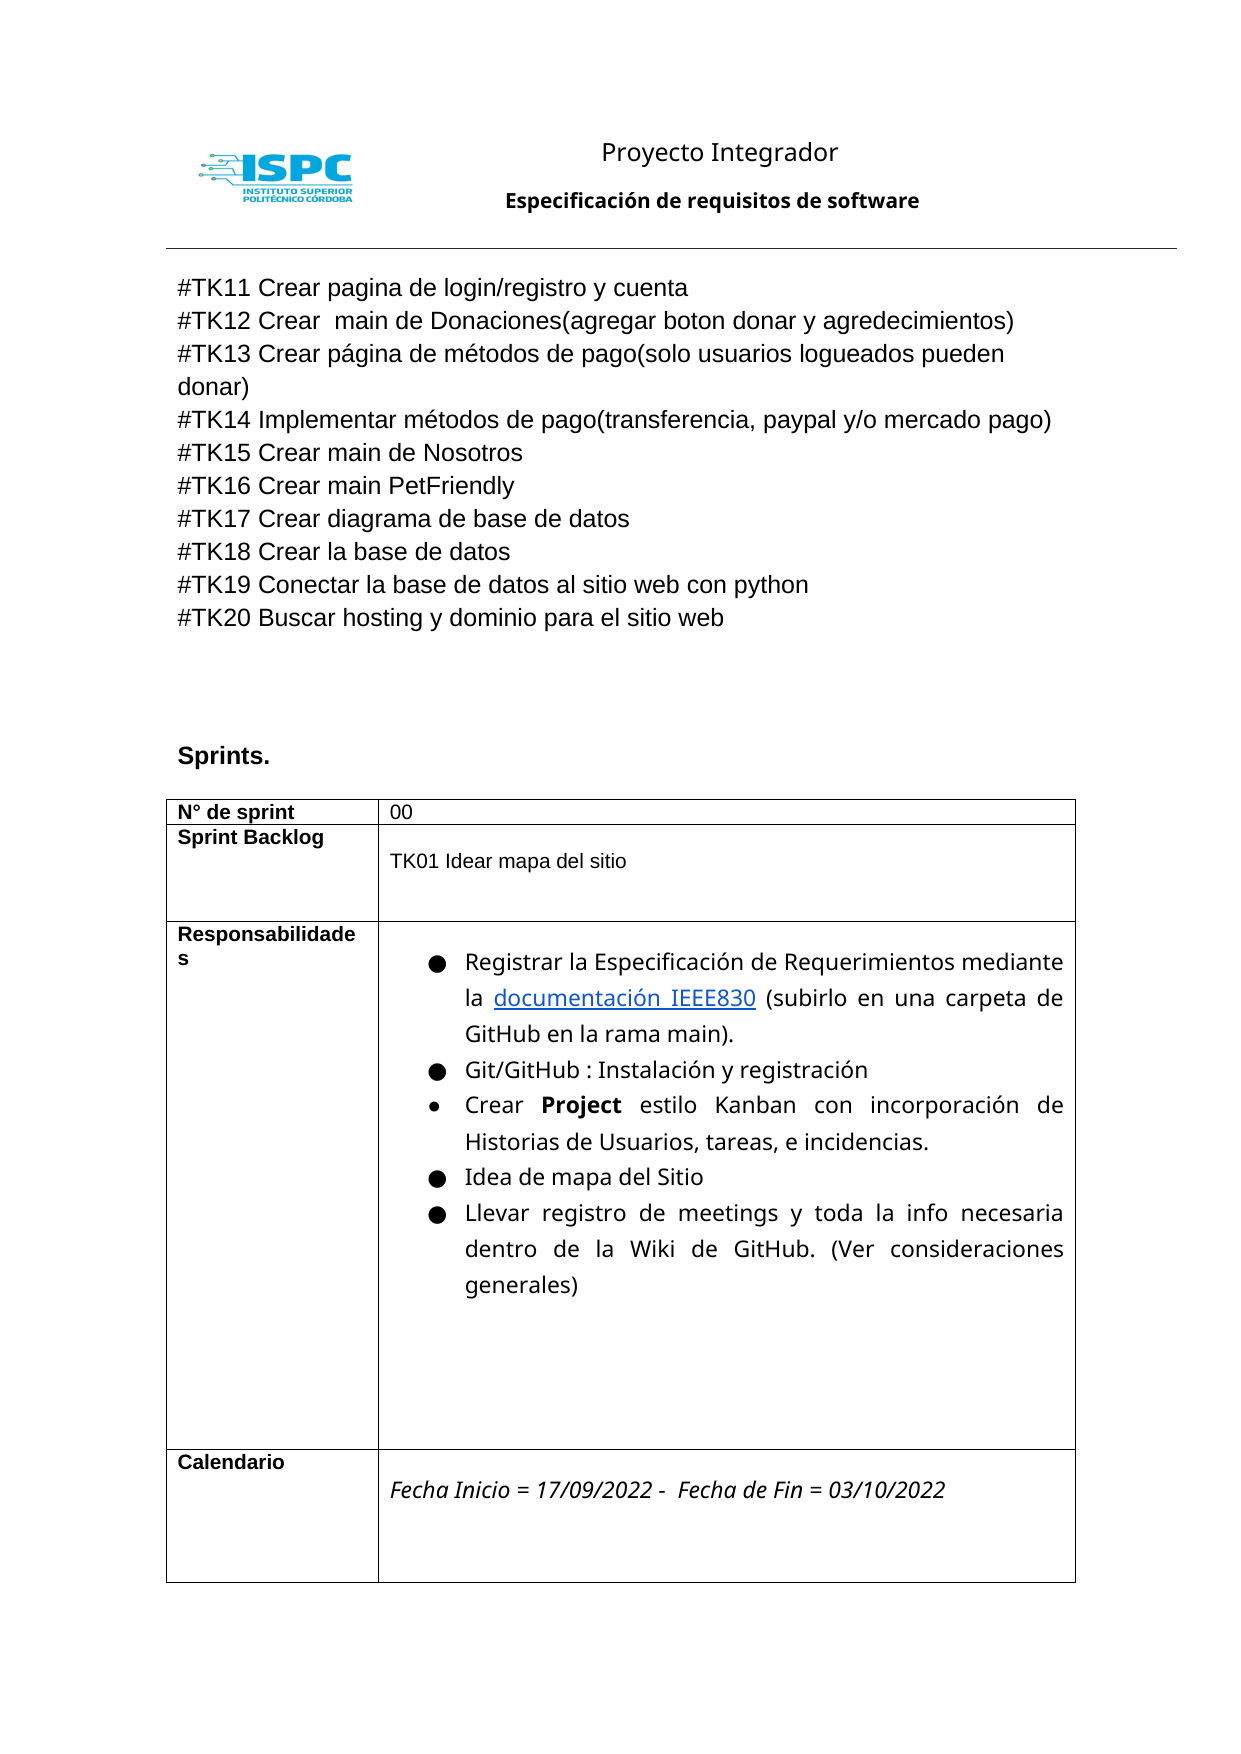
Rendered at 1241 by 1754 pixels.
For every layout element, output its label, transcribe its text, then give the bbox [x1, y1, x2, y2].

text #TK12 Crear main de Donaciones(agregar boton donar y agredecimientos) #TK13 Crear página de métodos de pago(solo usuarios logueados pueden donar) [177, 306, 1063, 401]
picture [177, 108, 384, 241]
text #TK14 Implementar métodos de pago(transferencia, paypal y/o mercado pago) [177, 405, 1063, 433]
text #TK15 Crear main de Nosotros [177, 438, 1063, 467]
text Sprints. [177, 741, 1063, 770]
text #TK18 Crear la base de datos [177, 537, 1063, 566]
table_cell Responsabilidades [167, 922, 378, 1449]
text #TK17 Crear diagrama de base de datos [177, 504, 1063, 533]
text #TK20 Buscar hosting y dominio para el sitio web [177, 603, 1063, 632]
table_cell Fecha Inicio = 17/09/2022 - Fecha de Fin = 03/10/2022 [379, 1450, 1075, 1582]
text #TK16 Crear main PetFriendly [177, 471, 1063, 499]
table_cell Registrar la Especificación de Requerimientos mediante la documentación IEEE830 (subirlo en una carpeta de GitHub en la rama main). Git/GitHub : Instalación y registración Crear Project estilo Kanban con incorporación de Historias de Usuarios, tareas, e incidencias. Idea de mapa del Sitio Llevar registro de meetings y toda la info necesaria dentro de la Wiki de GitHub. (Ver consideraciones generales) [379, 922, 1075, 1449]
table_header 00 [379, 800, 1075, 824]
text #TK19 Conectar la base de datos al sitio web con python [177, 570, 1063, 599]
table_cell Calendario [167, 1450, 378, 1582]
table_cell Sprint Backlog [167, 825, 378, 921]
text #TK11 Crear pagina de login/registro y cuenta [177, 273, 1063, 301]
table_header N° de sprint [167, 800, 378, 824]
table_cell TK01 Idear mapa del sitio [379, 825, 1075, 921]
